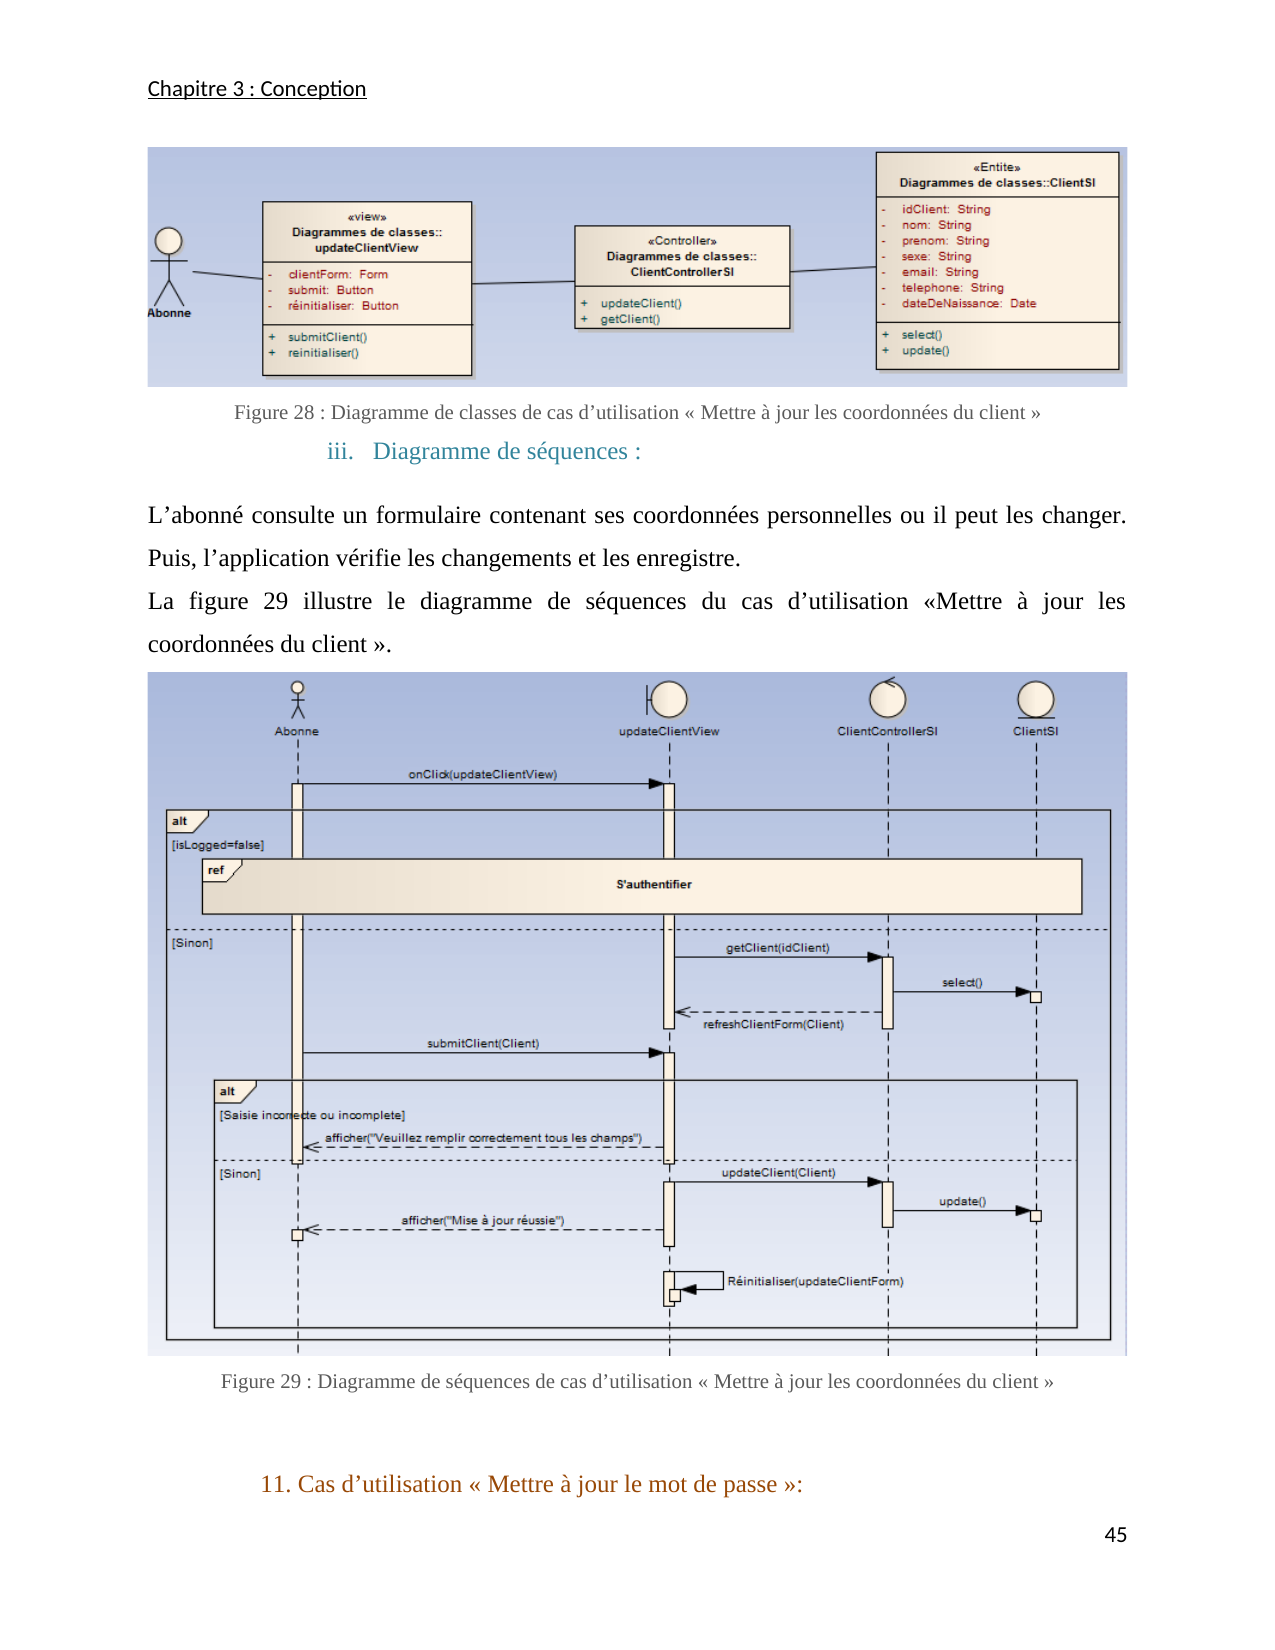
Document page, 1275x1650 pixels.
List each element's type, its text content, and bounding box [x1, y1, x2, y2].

text Figure 29 : Diagramme de séquences de cas d’utilisation « Mettre à jour les coordonnées du client » [148, 1369, 1127, 1393]
text L’abonné consulte un formulaire contenant ses coordonnées personnelles ou il peut les changer. Puis, l’application vérifie les changements et les enregistre. [148, 500, 1127, 572]
text La figure 29 illustre le diagramme de séquences du cas d’utilisation «Mettre à jour les coordonnées du client ». [148, 586, 1127, 658]
list Cas d’utilisation « Mettre à jour le mot de passe »: [260, 1469, 1127, 1498]
list Diagramme de séquences : [354, 436, 1127, 465]
picture [147, 147, 1128, 387]
text Figure 28 : Diagramme de classes de cas d’utilisation « Mettre à jour les coordonnées du client » [148, 400, 1127, 424]
picture [147, 672, 1128, 1356]
